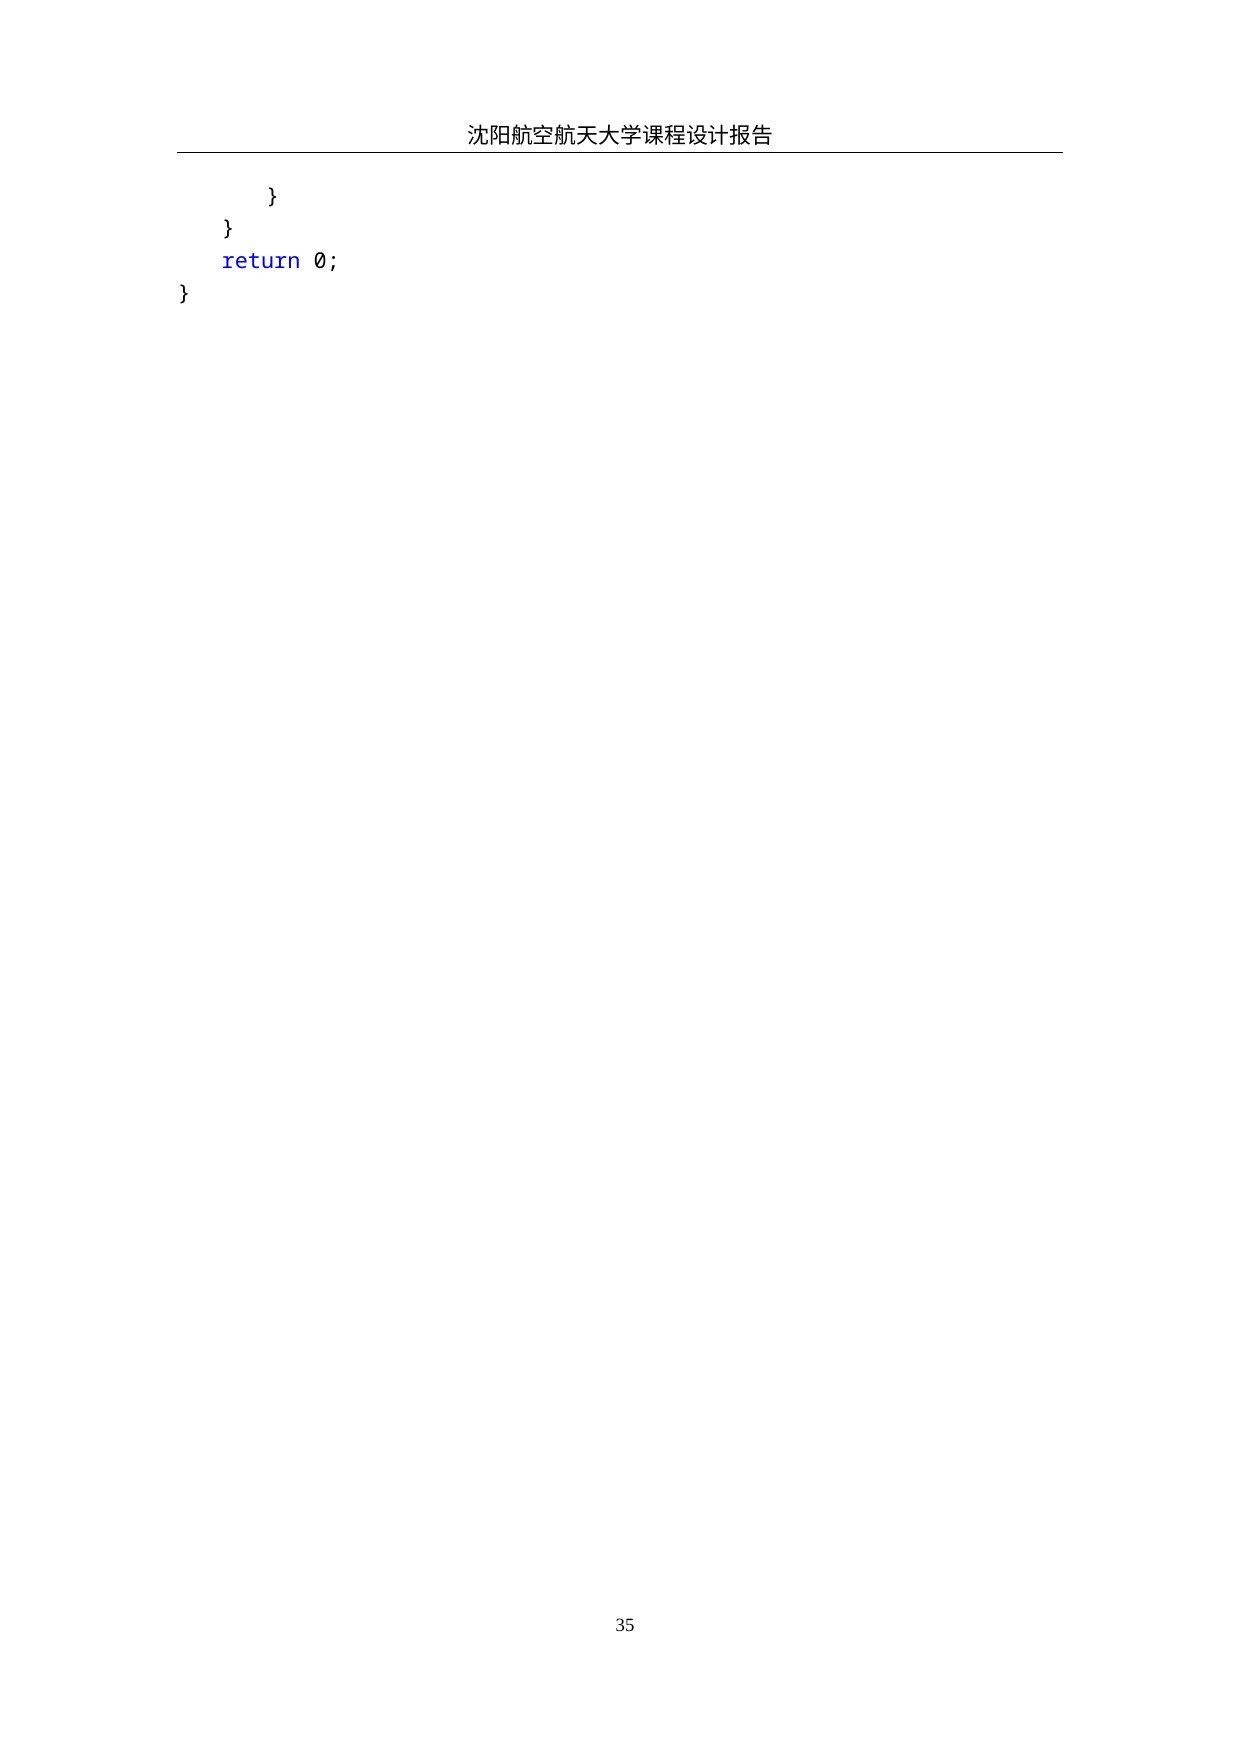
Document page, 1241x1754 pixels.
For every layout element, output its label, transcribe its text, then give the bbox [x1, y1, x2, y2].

text } [177, 178, 1063, 211]
text } [177, 211, 1063, 243]
text } [177, 276, 1063, 308]
text return 0; [177, 243, 1063, 276]
